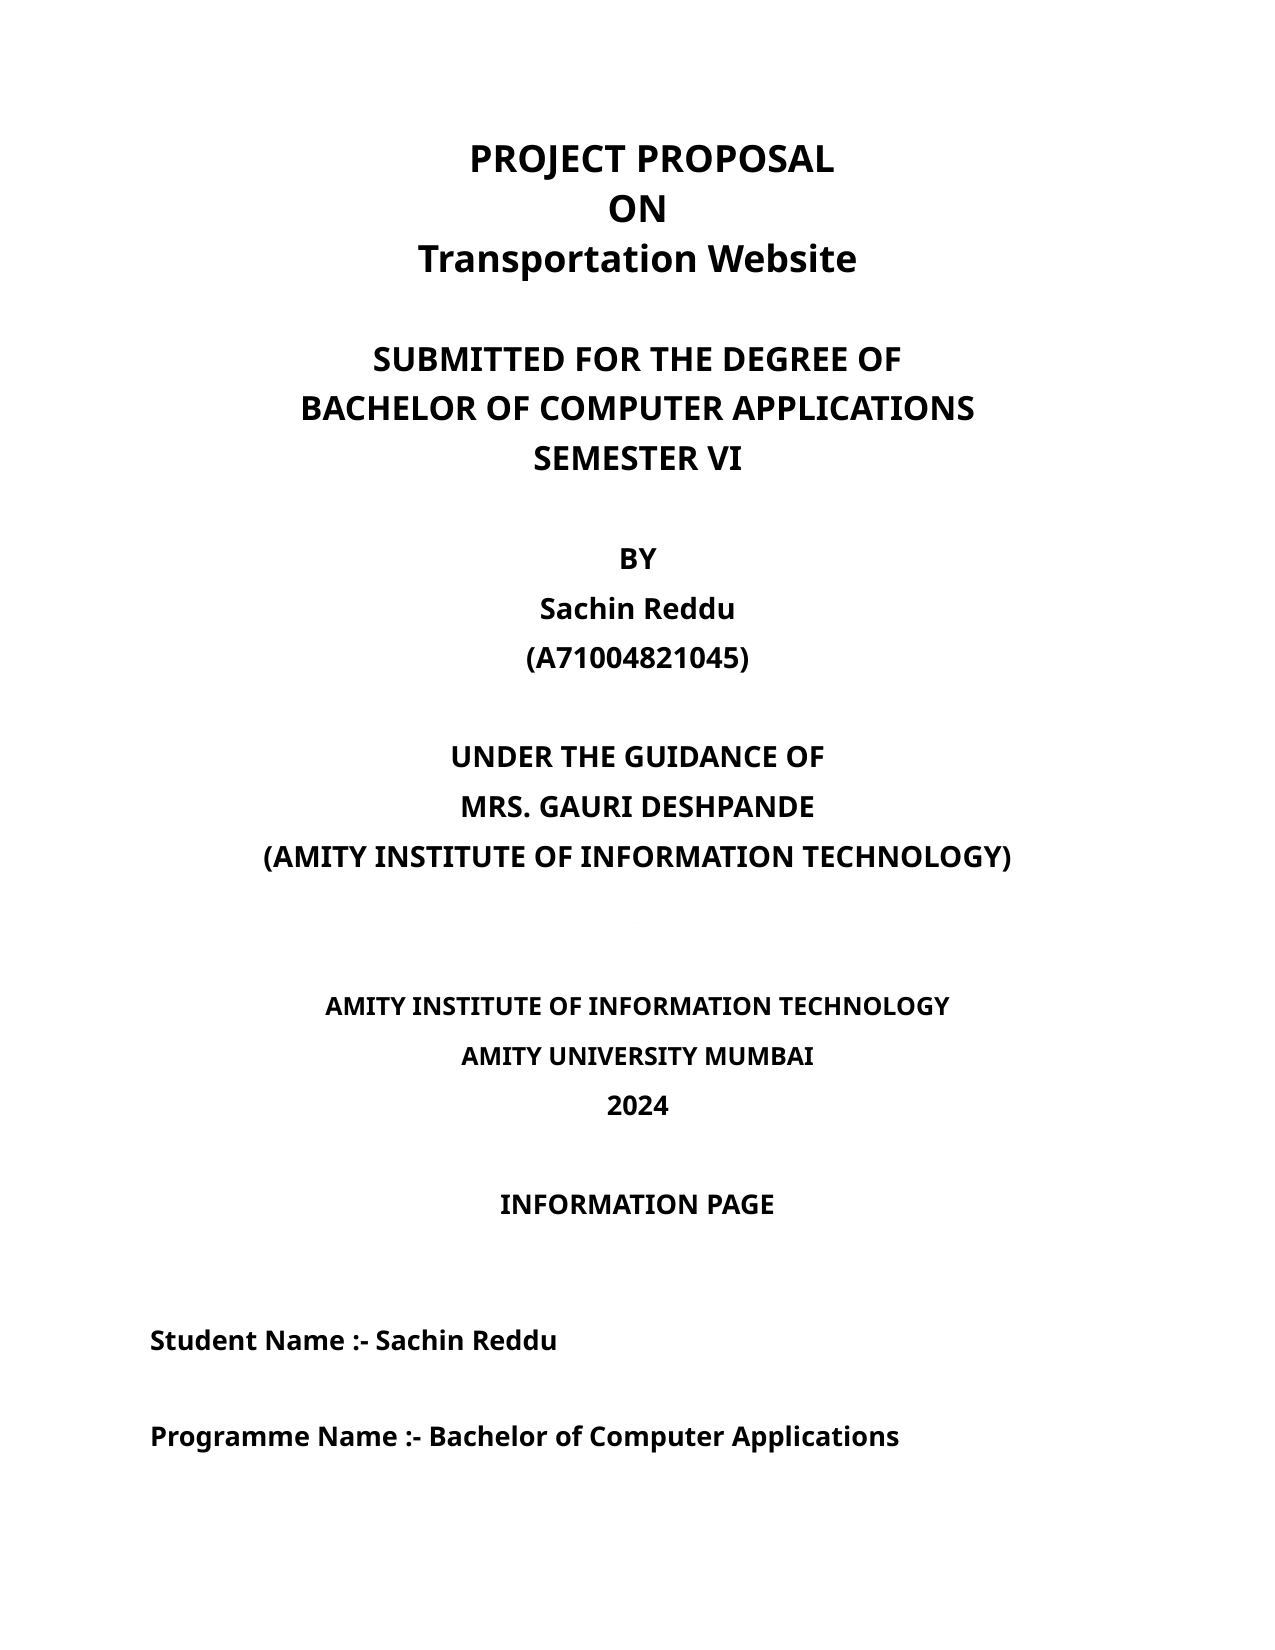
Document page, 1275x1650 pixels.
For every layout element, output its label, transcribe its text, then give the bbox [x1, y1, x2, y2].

text SEMESTER VI [150, 447, 1125, 476]
text (A71004821045) [150, 646, 1125, 674]
text ON [150, 199, 1125, 228]
text (AMITY INSTITUTE OF INFORMATION TECHNOLOGY) [150, 844, 1125, 873]
text PROJECT PROPOSAL [553, 150, 1125, 179]
text AMITY UNIVERSITY MUMBAI [150, 1042, 1125, 1071]
text Student Name :- Sachin Reddu [150, 1290, 1125, 1365]
text Programme Name :- Bachelor of Computer Applications [150, 1386, 1125, 1461]
text Sachin Reddu [150, 596, 1125, 625]
text INFORMATION PAGE [150, 1191, 1125, 1220]
text UNDER THE GUIDANCE OF [150, 745, 1125, 774]
text 2024 [150, 1092, 1125, 1121]
text BACHELOR OF COMPUTER APPLICATIONS [150, 398, 1125, 427]
text Transportation Website [150, 249, 1125, 278]
text AMITY INSTITUTE OF INFORMATION TECHNOLOGY [150, 993, 1125, 1022]
text PROJECT PROPOSAL [150, 150, 550, 179]
text BY [150, 547, 1125, 575]
text MRS. GAURI DESHPANDE [150, 794, 1125, 823]
text SUBMITTED FOR THE DEGREE OF [150, 348, 1125, 377]
